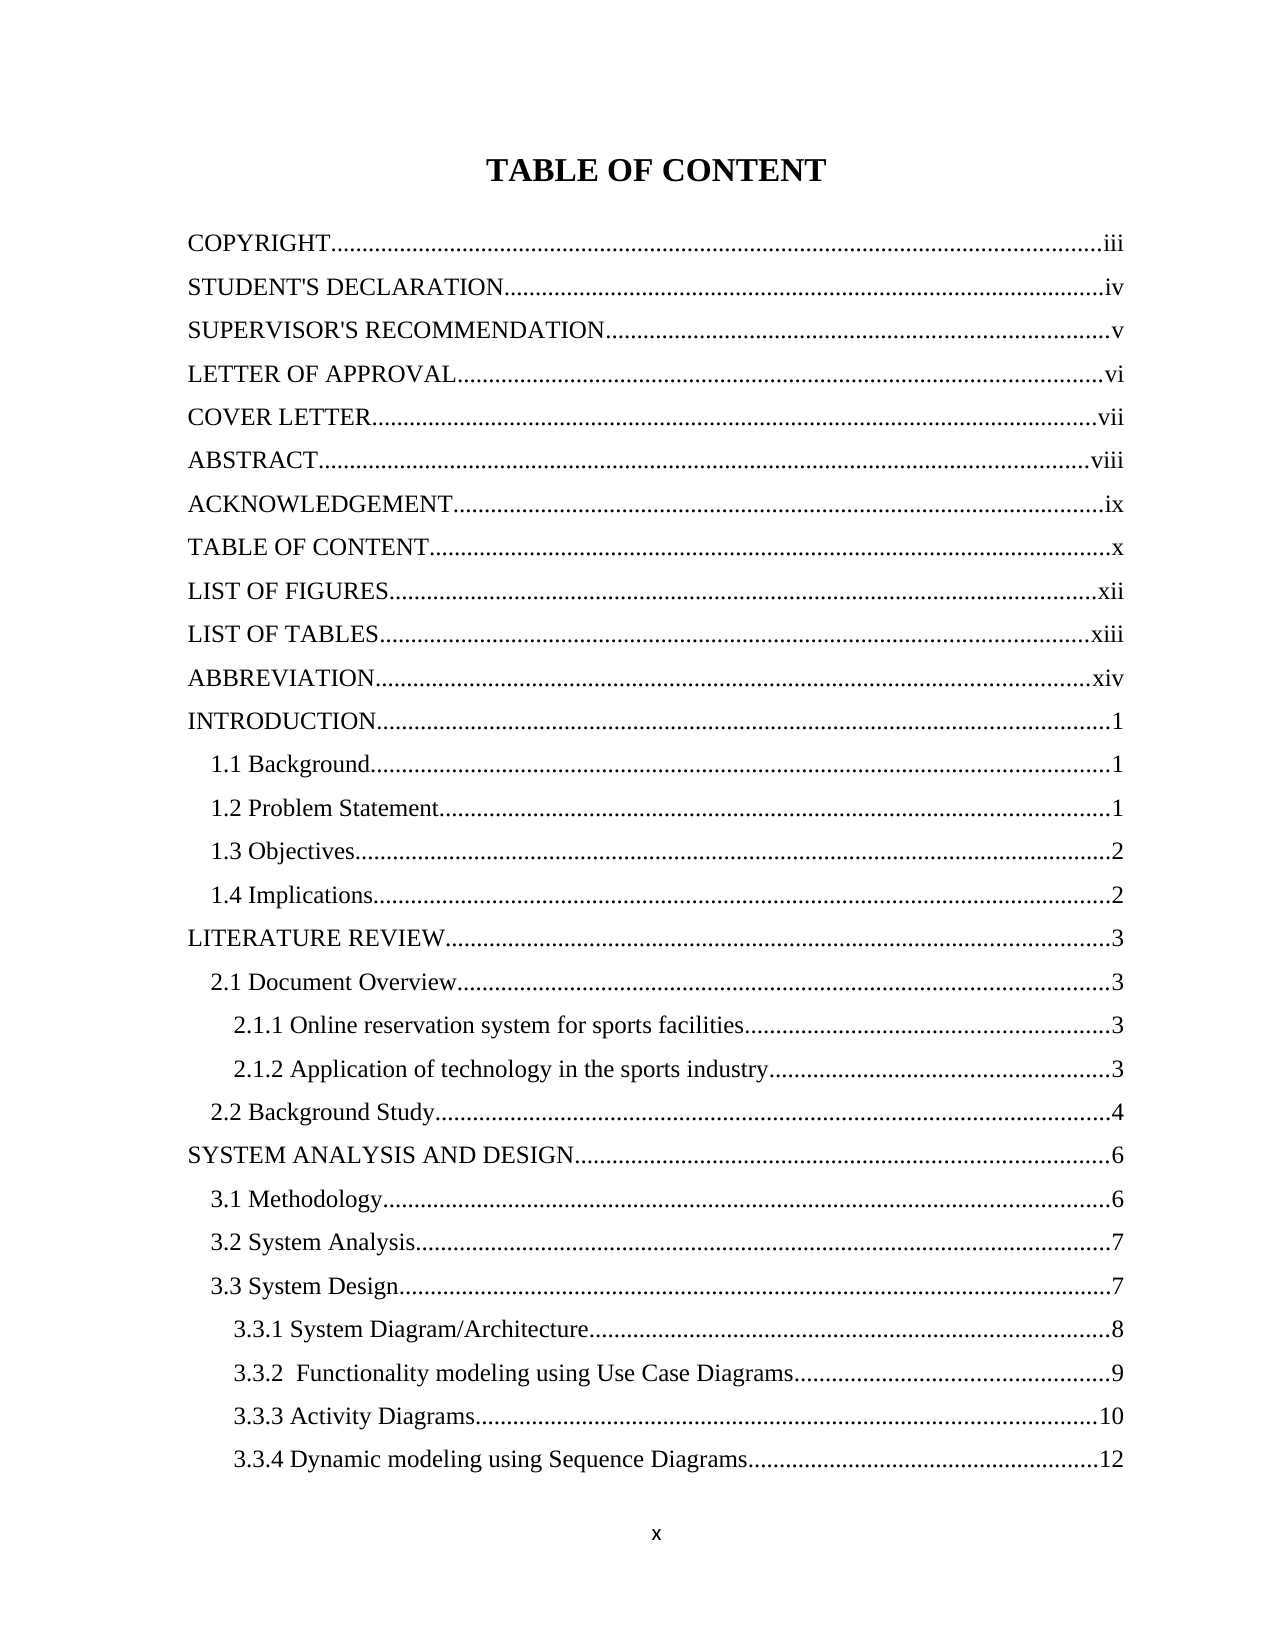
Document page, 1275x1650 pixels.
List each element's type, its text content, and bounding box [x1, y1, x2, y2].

subtitle TABLE OF CONTENT [187, 150, 1125, 188]
